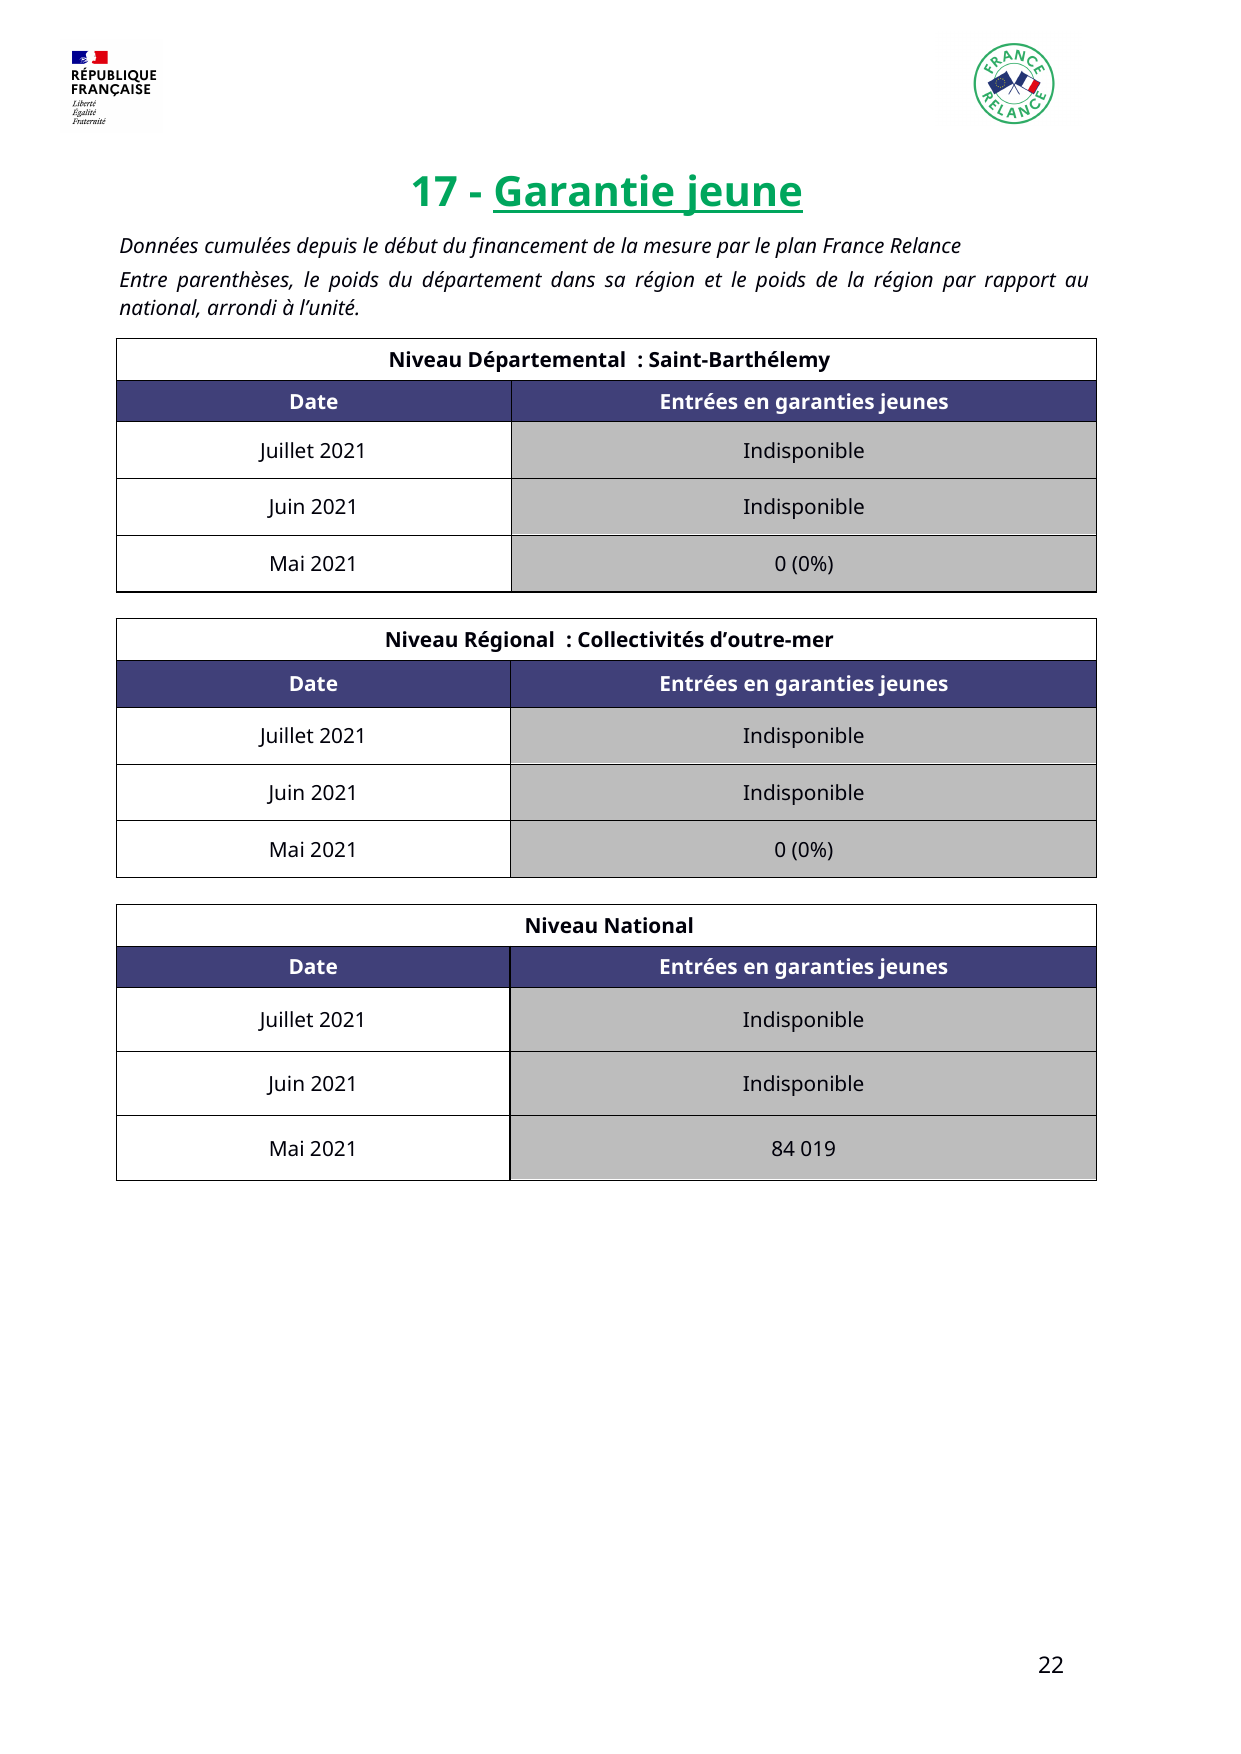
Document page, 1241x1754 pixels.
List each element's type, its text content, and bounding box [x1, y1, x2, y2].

table_cell Juillet 2021 [117, 708, 510, 763]
table_cell Mai 2021 [117, 821, 510, 877]
table_cell 84 019 [511, 1116, 1096, 1179]
table_header Niveau Régional : Collectivités d’outre-mer [117, 619, 1096, 660]
table_cell Mai 2021 [117, 1116, 509, 1179]
subtitle 17 - Garantie jeune [119, 162, 1094, 219]
table_cell Juillet 2021 [117, 422, 511, 478]
table_cell Indisponible [511, 708, 1096, 763]
table_cell Date [117, 947, 509, 987]
table_cell 0 (0%) [511, 821, 1096, 877]
table_cell Entrées en garanties jeunes [512, 381, 1096, 421]
table_cell Juin 2021 [117, 1052, 509, 1115]
table_cell Mai 2021 [117, 536, 511, 591]
table_header Niveau Départemental : Saint-Barthélemy [117, 339, 1096, 380]
table_header Niveau National [117, 905, 1096, 946]
table_cell Date [117, 381, 511, 421]
text Entre parenthèses, le poids du département dans sa région et le poids de la région par rapport au national, arrondi à l’unité. [119, 265, 1094, 322]
table_cell Juin 2021 [117, 765, 510, 820]
table_cell Entrées en garanties jeunes [511, 947, 1096, 987]
table_cell Indisponible [511, 988, 1096, 1051]
table_cell Date [117, 661, 510, 707]
picture [935, 31, 1082, 126]
table_cell Juin 2021 [117, 479, 511, 534]
picture [60, 39, 164, 133]
table_cell Juillet 2021 [117, 988, 509, 1051]
table_cell Indisponible [511, 1052, 1096, 1115]
table_cell Indisponible [512, 479, 1096, 534]
text Données cumulées depuis le début du financement de la mesure par le plan France Relance [119, 231, 1094, 260]
table_cell Indisponible [512, 422, 1096, 478]
table_cell Indisponible [511, 765, 1096, 820]
table_cell 0 (0%) [512, 536, 1096, 591]
table_cell Entrées en garanties jeunes [511, 661, 1096, 707]
